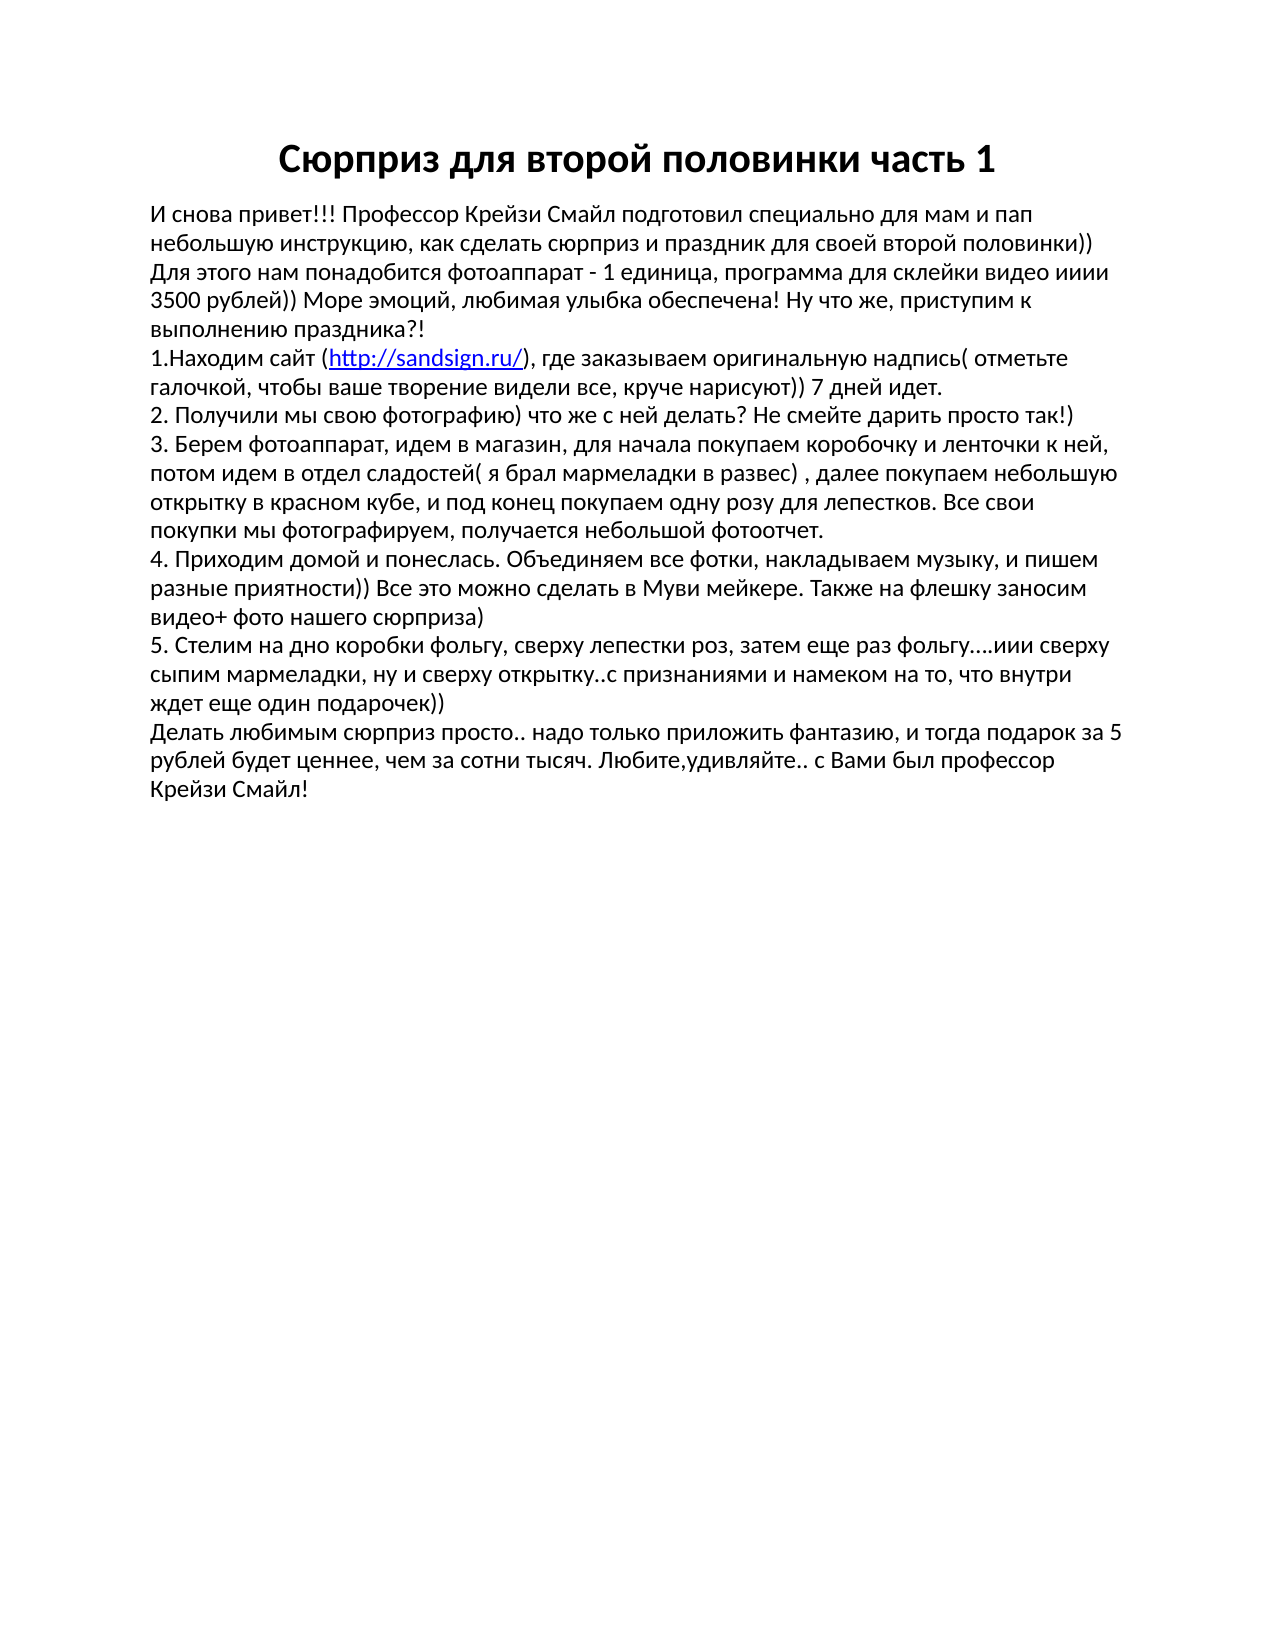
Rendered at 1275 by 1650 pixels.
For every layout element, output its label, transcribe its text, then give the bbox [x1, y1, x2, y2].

text И снова привет!!! Профессор Крейзи Смайл подготовил специально для мам и пап небольшую инструкцию, как сделать сюрприз и праздник для своей второй половинки)) Для этого нам понадобится фотоаппарат - 1 единица, программа для склейки видео ииии 3500 рублей)) Море эмоций, любимая улыбка обеспечена! Ну что же, приступим к выполнению праздника?! 1.Находим сайт (http://sandsign.ru/), где заказываем оригинальную надпись( отметьте галочкой, чтобы ваше творение видели все, круче нарисуют)) 7 дней идет. 2. Получили мы свою фотографию) что же с ней делать? Не смейте дарить просто так!) 3. Берем фотоаппарат, идем в магазин, для начала покупаем коробочку и ленточки к ней, потом идем в отдел сладостей( я брал мармеладки в развес) , далее покупаем небольшую открытку в красном кубе, и под конец покупаем одну розу для лепестков. Все свои покупки мы фотографируем, получается небольшой фотоотчет. 4. Приходим домой и понеслась. Объединяем все фотки, накладываем музыку, и пишем разные приятности)) Все это можно сделать в Муви мейкере. Также на флешку заносим видео+ фото нашего сюрприза) 5. Стелим на дно коробки фольгу, сверху лепестки роз, затем еще раз фольгу….иии сверху сыпим мармеладки, ну и сверху открытку..с признаниями и намеком на то, что внутри ждет еще один подарочек)) Делать любимым сюрприз просто.. надо только приложить фантазию, и тогда подарок за 5 рублей будет ценнее, чем за сотни тысяч. Любите,удивляйте.. с Вами был профессор Крейзи Смайл! [150, 199, 1125, 803]
text Сюрприз для второй половинки часть 1 [150, 150, 1125, 179]
